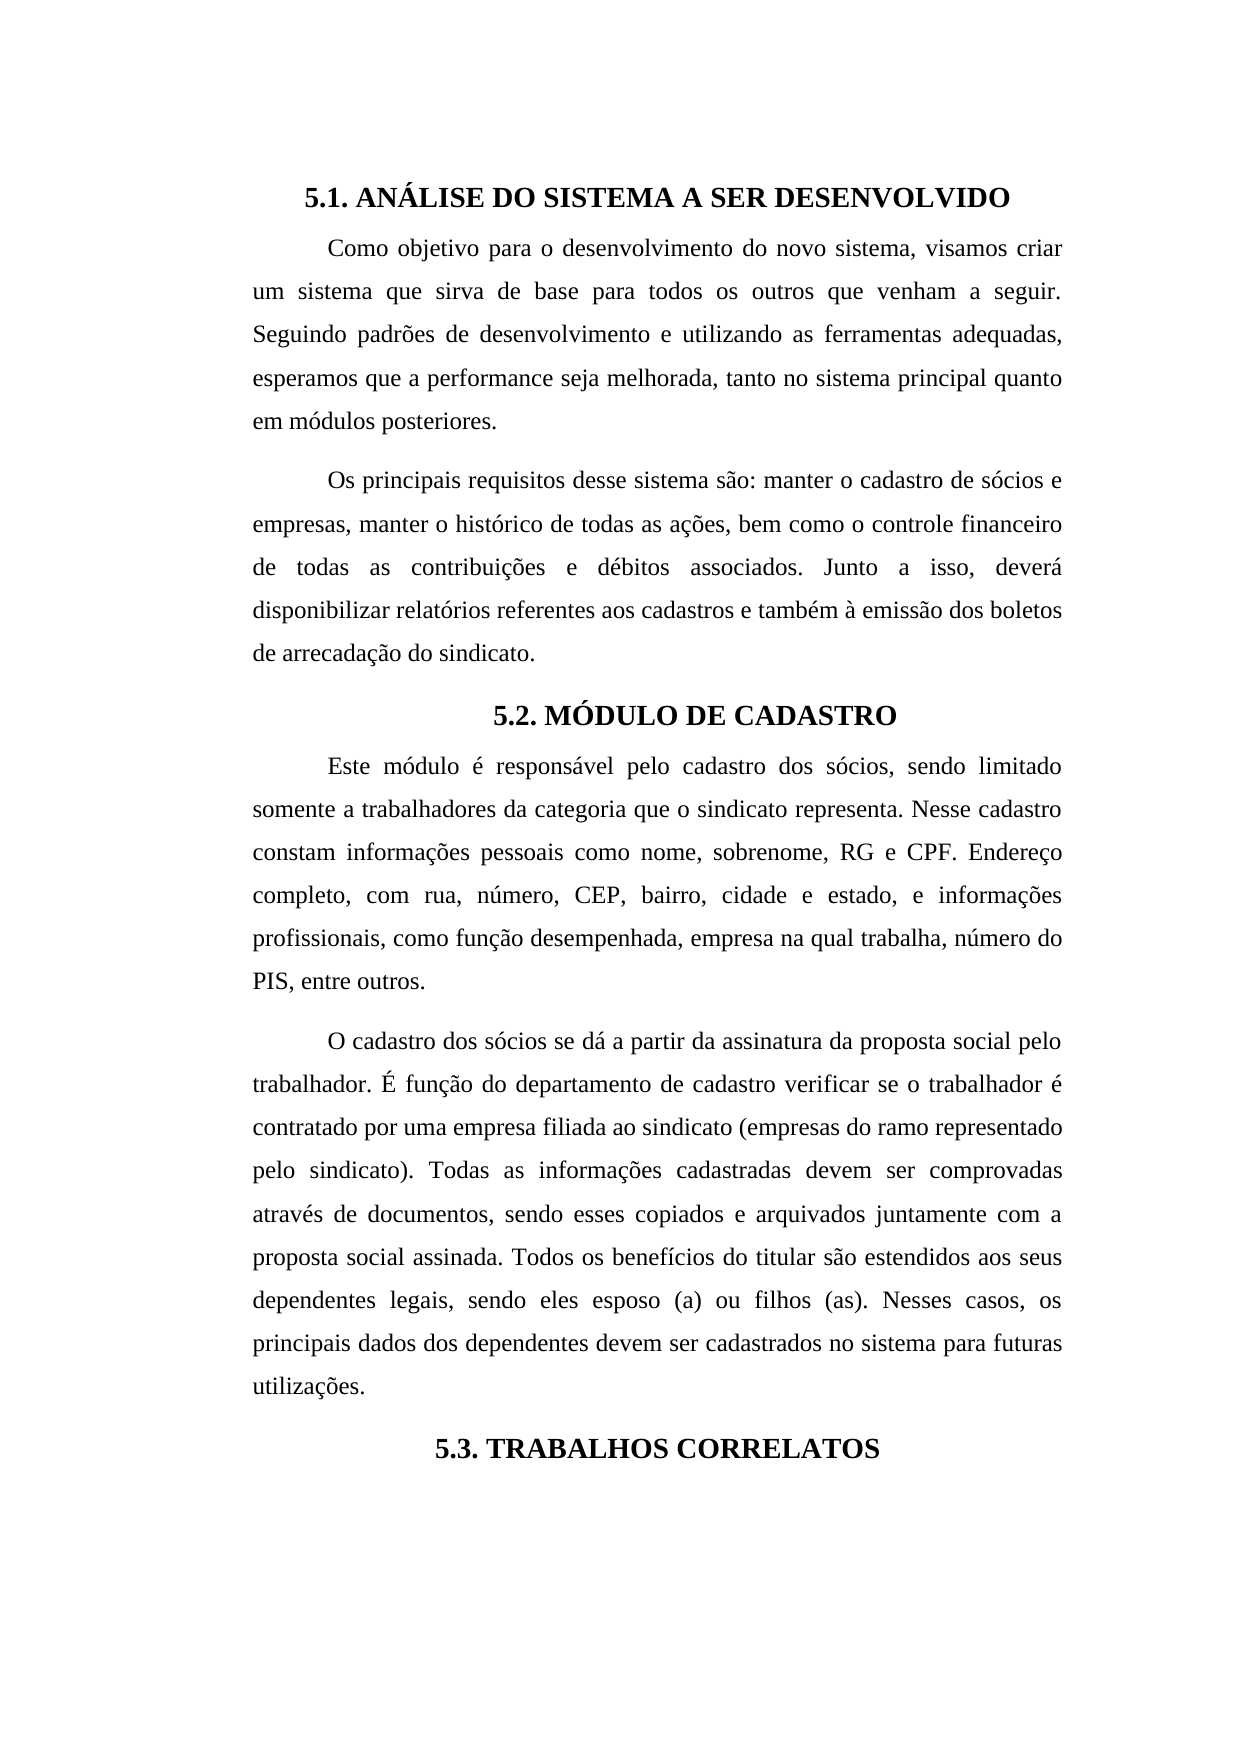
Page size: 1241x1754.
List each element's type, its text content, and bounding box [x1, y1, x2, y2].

text 5.3. TRABALHOS CORRELATOS [177, 1431, 1063, 1464]
text Este módulo é responsável pelo cadastro dos sócios, sendo limitado somente a trabalhadores da categoria que o sindicato representa. Nesse cadastro constam informações pessoais como nome, sobrenome, RG e CPF. Endereço completo, com rua, número, CEP, bairro, cidade e estado, e informações profissionais, como função desempenhada, empresa na qual trabalha, número do PIS, entre outros. [252, 751, 1063, 995]
text 5.1. ANÁLISE DO SISTEMA A SER DESENVOLVIDO [252, 181, 1063, 214]
text O cadastro dos sócios se dá a partir da assinatura da proposta social pelo trabalhador. É função do departamento de cadastro verificar se o trabalhador é contratado por uma empresa filiada ao sindicato (empresas do ramo representado pelo sindicato). Todas as informações cadastradas devem ser comprovadas através de documentos, sendo esses copiados e arquivados juntamente com a proposta social assinada. Todos os benefícios do titular são estendidos aos seus dependentes legais, sendo eles esposo (a) ou filhos (as). Nesses casos, os principais dados dos dependentes devem ser cadastrados no sistema para futuras utilizações. [252, 1026, 1063, 1400]
text 5.2. MÓDULO DE CADASTRO [252, 698, 1063, 731]
